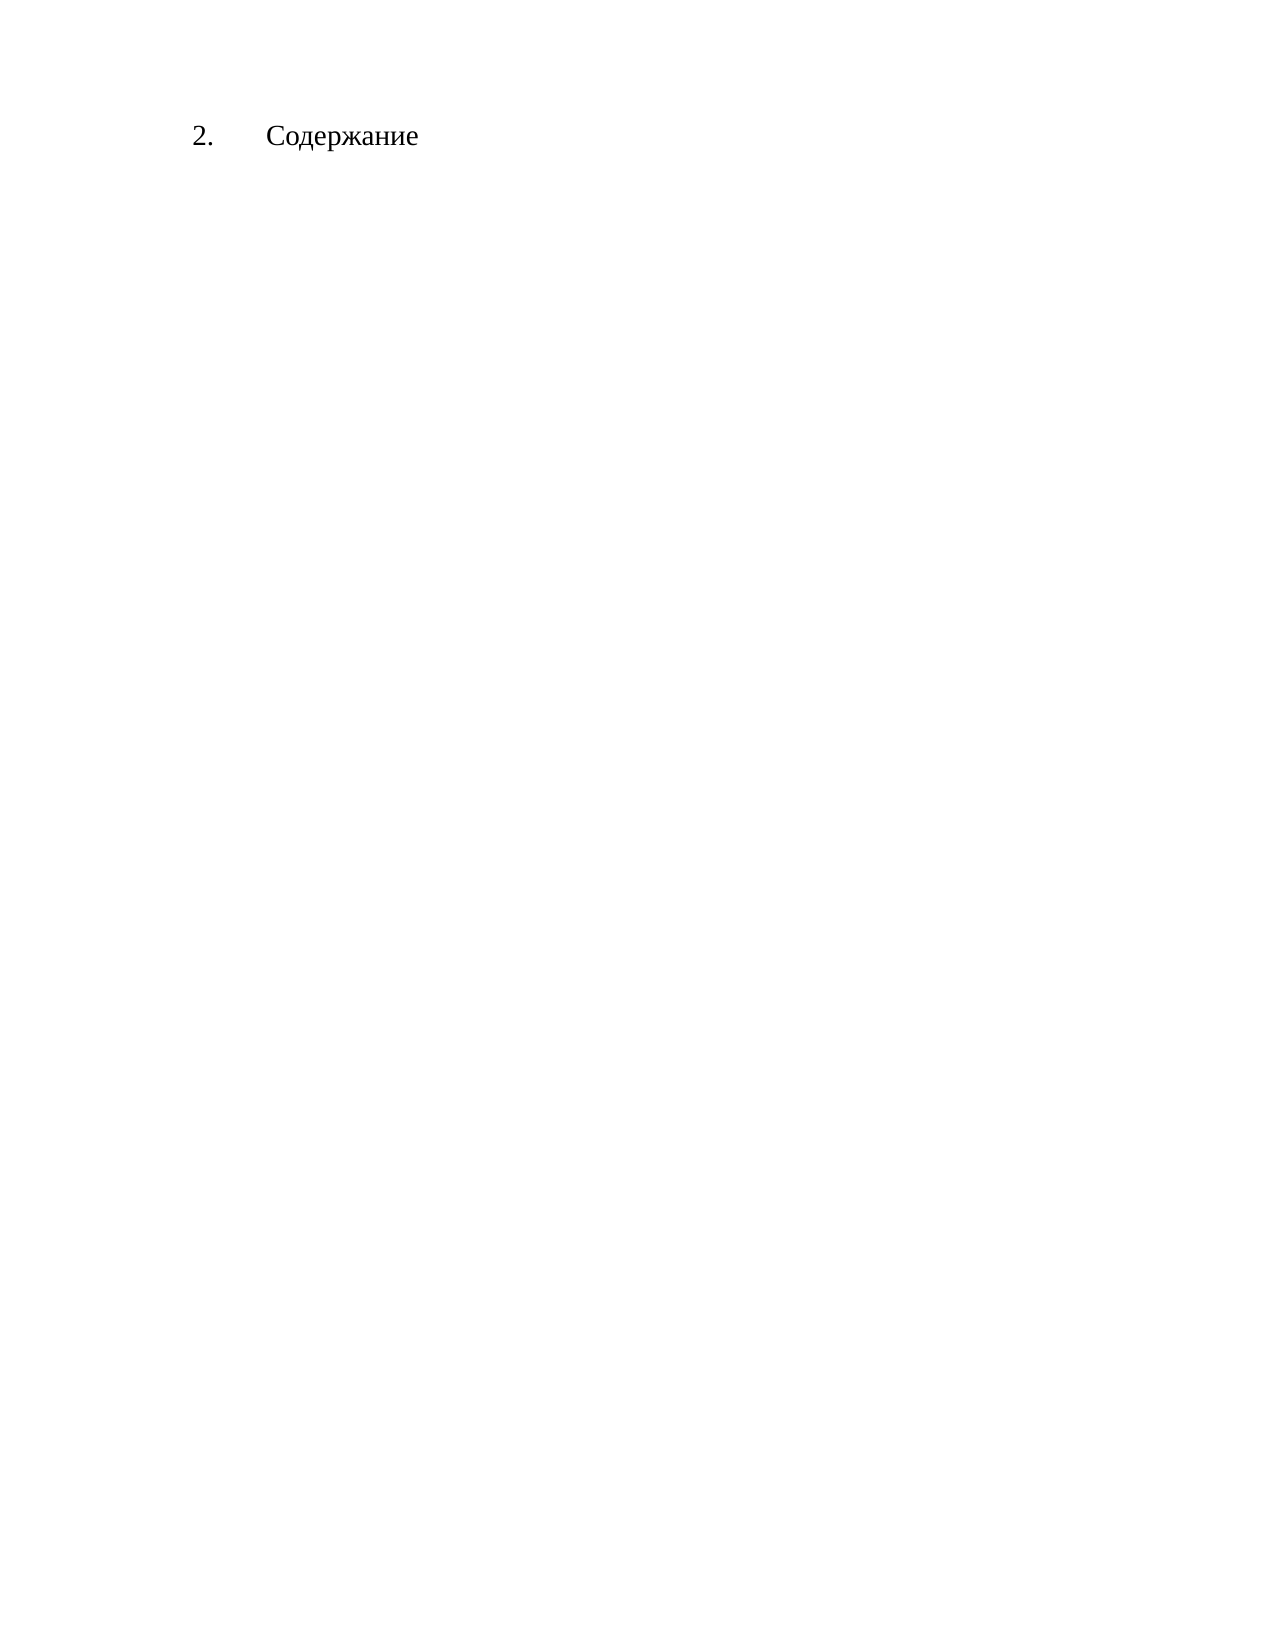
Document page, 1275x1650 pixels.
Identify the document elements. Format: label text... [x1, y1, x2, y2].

title Содержание [118, 118, 1157, 152]
